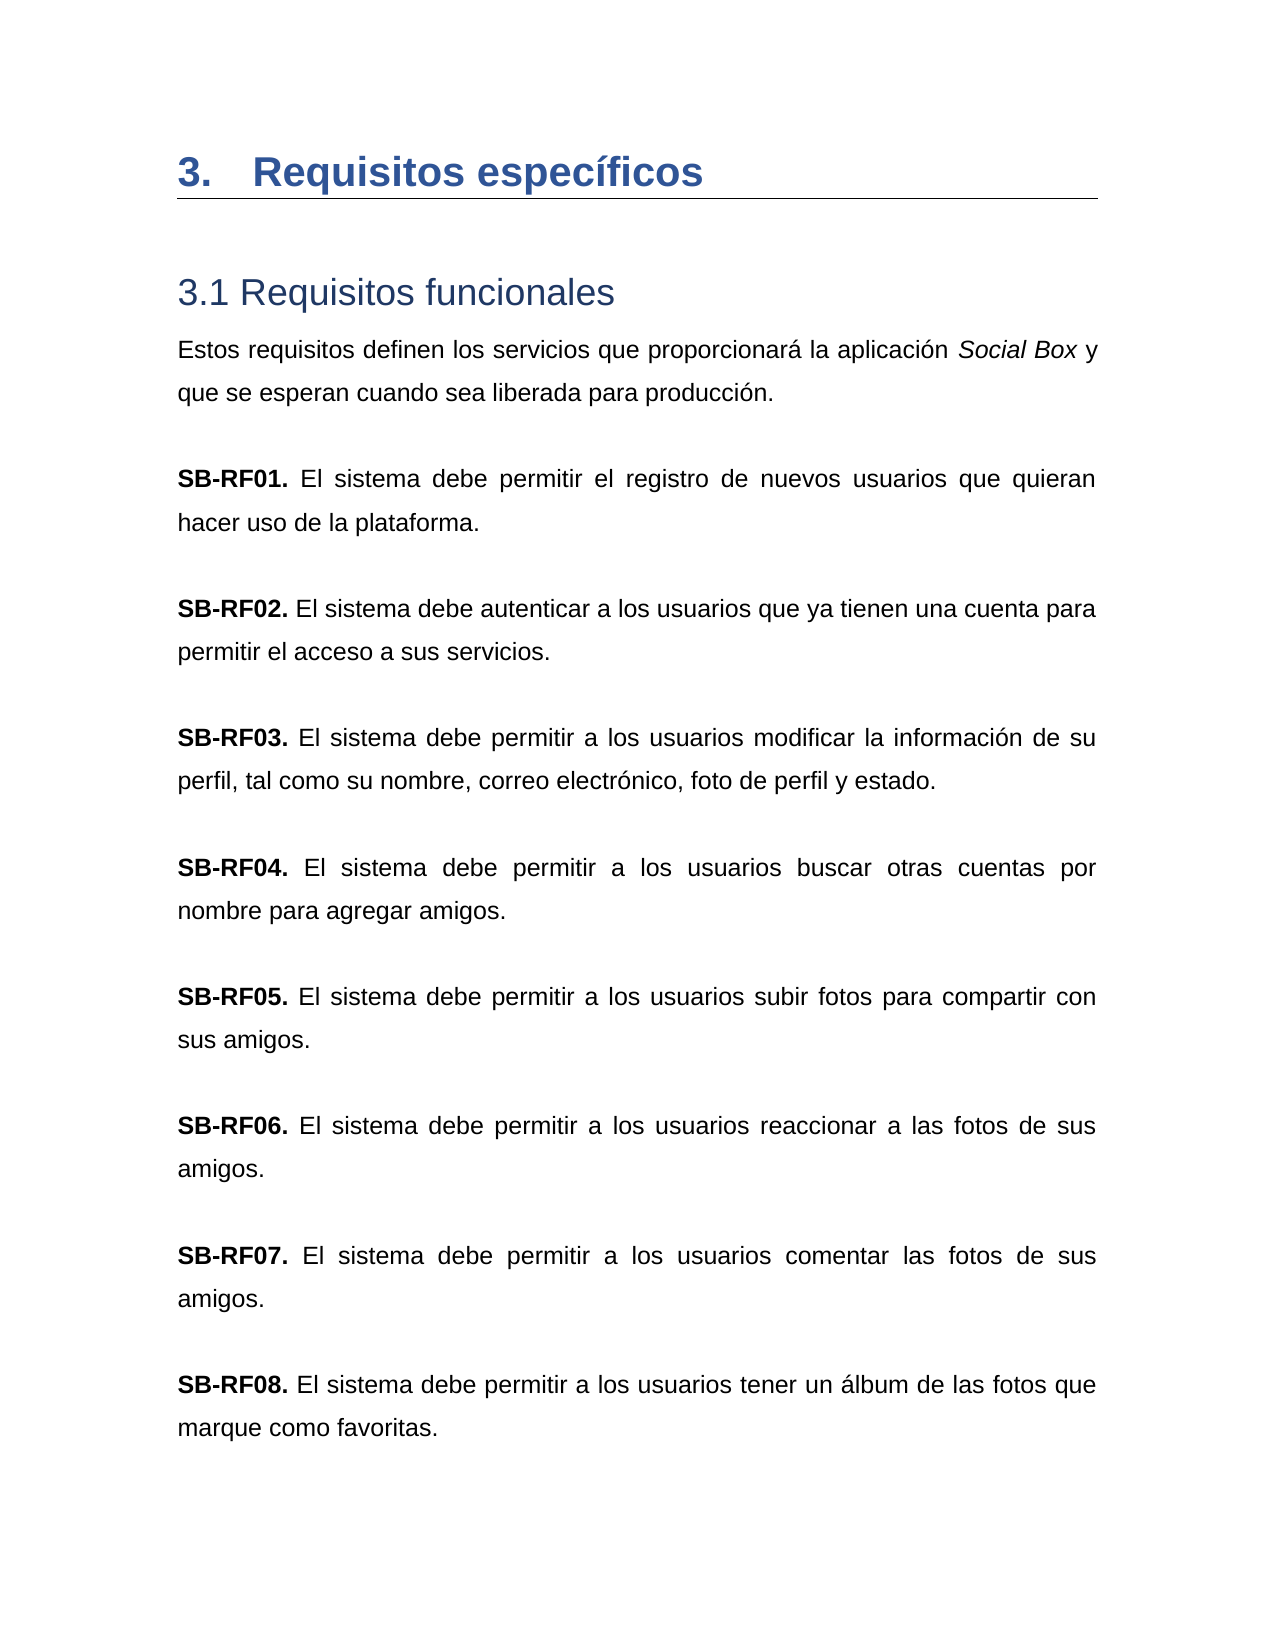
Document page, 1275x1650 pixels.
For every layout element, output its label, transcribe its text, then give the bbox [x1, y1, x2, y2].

text SB-RF02. El sistema debe autenticar a los usuarios que ya tienen una cuenta para permitir el acceso a sus servicios. [177, 594, 1098, 666]
text SB-RF04. El sistema debe permitir a los usuarios buscar otras cuentas por nombre para agregar amigos. [177, 853, 1098, 924]
text SB-RF03. El sistema debe permitir a los usuarios modificar la información de su perfil, tal como su nombre, correo electrónico, foto de perfil y estado. [177, 723, 1098, 795]
text SB-RF07. El sistema debe permitir a los usuarios comentar las fotos de sus amigos. [177, 1241, 1098, 1313]
text SB-RF08. El sistema debe permitir a los usuarios tener un álbum de las fotos que marque como favoritas. [177, 1370, 1098, 1442]
text SB-RF01. El sistema debe permitir el registro de nuevos usuarios que quieran hacer uso de la plataforma. [177, 464, 1098, 536]
text Estos requisitos definen los servicios que proporcionará la aplicación Social Box y que se esperan cuando sea liberada para producción. [177, 335, 1098, 407]
text SB-RF05. El sistema debe permitir a los usuarios subir fotos para compartir con sus amigos. [177, 982, 1098, 1054]
subtitle 3.1 Requisitos funcionales [177, 270, 1098, 313]
text SB-RF06. El sistema debe permitir a los usuarios reaccionar a las fotos de sus amigos. [177, 1111, 1098, 1183]
subtitle Requisitos específicos [177, 148, 1098, 198]
